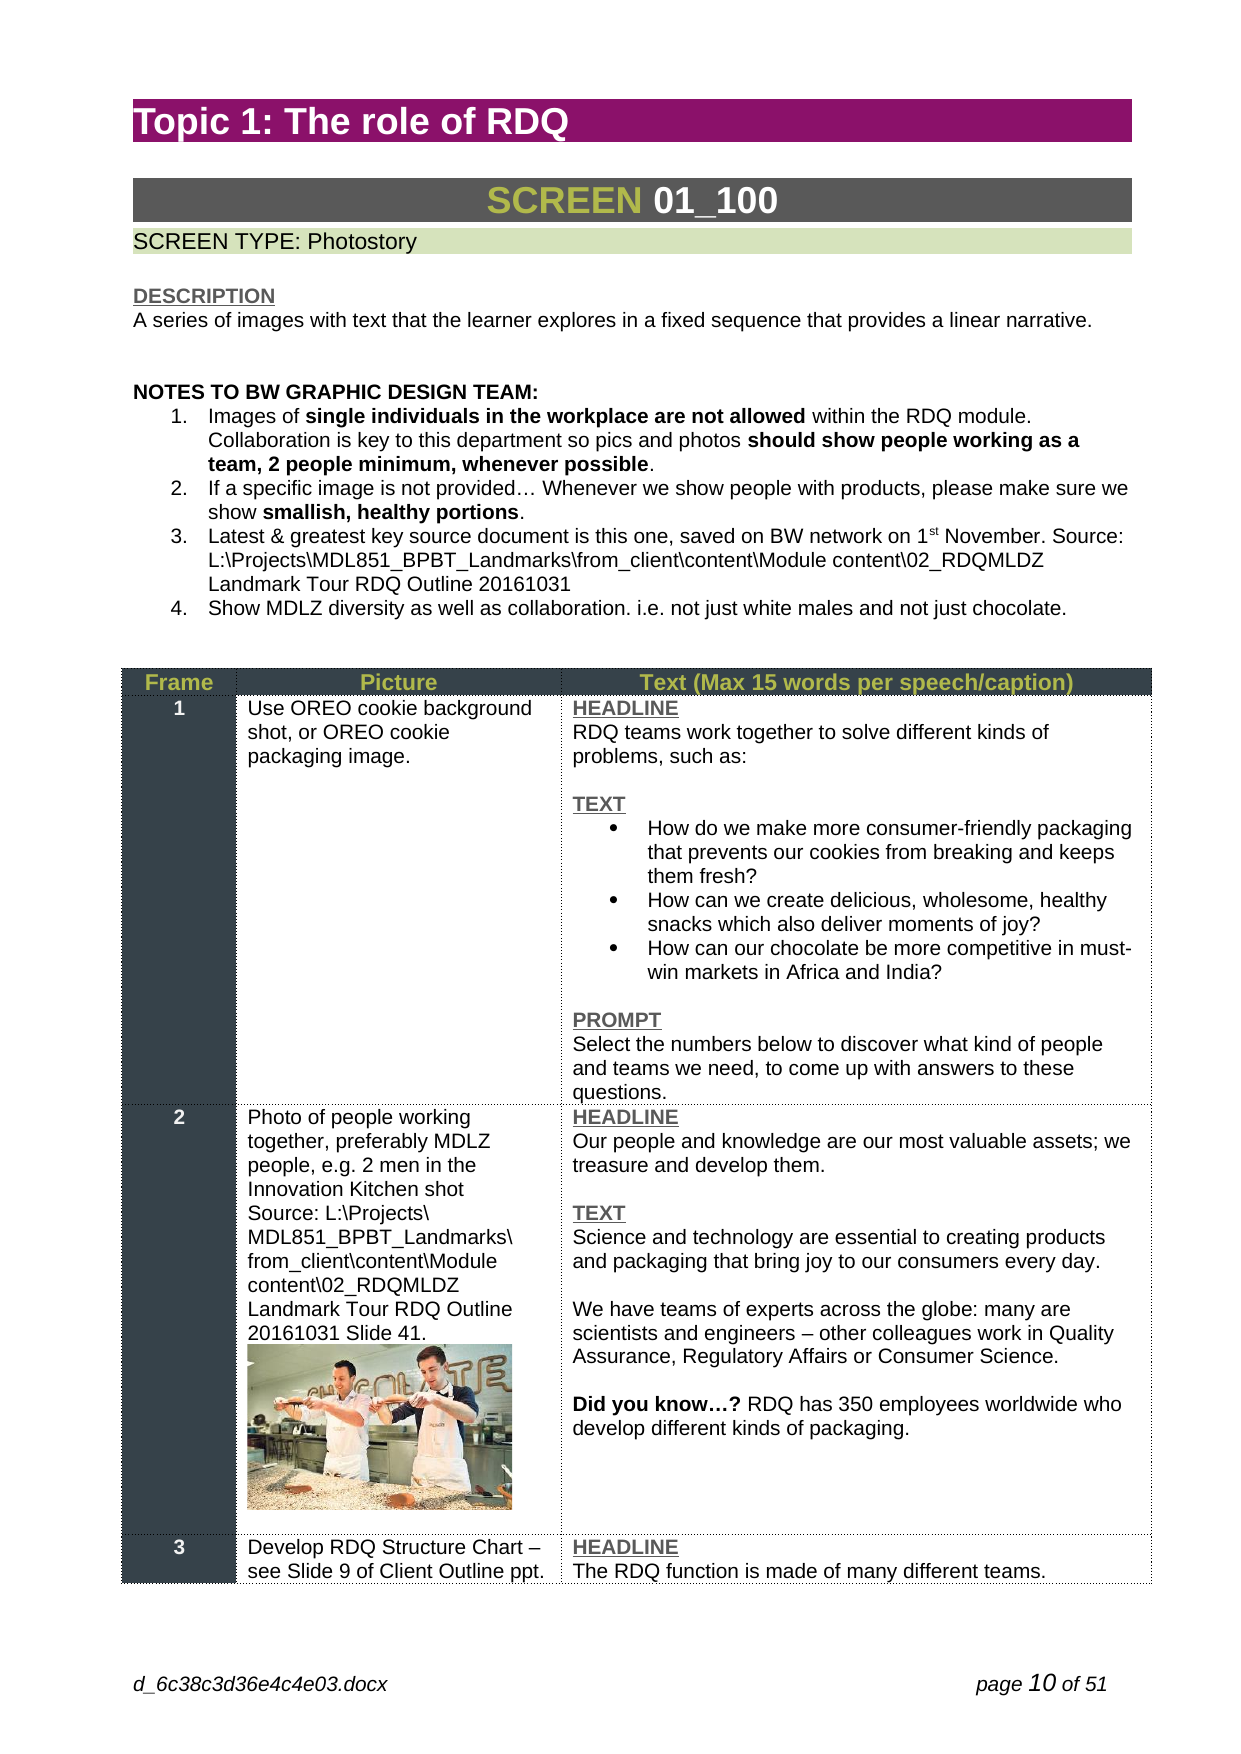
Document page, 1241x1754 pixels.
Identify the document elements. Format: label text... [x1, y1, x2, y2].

table_cell Use OREO cookie background shot, or OREO cookie packaging image. [236, 695, 561, 1104]
text A series of images with text that the learner explores in a fixed sequence that provides a linear narrative. [133, 308, 1132, 332]
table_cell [561, 1534, 1152, 1583]
list Latest & greatest key source document is this one, saved on BW network on 1st November. Source: L:\Projects\MDL851_BPBT_Landmarks\from_client\content\Module content\02_RDQMLDZ Landmark Tour RDQ Outline 20161031 [170, 524, 1132, 596]
text SCREEN TYPE: Photostory [133, 228, 1132, 254]
table_cell HEADLINE Our people and knowledge are our most valuable assets; we treasure and develop them. TEXT Science and technology are essential to creating products and packaging that bring joy to our consumers every day. We have teams of experts across the globe: many are scientists and engineers – other colleagues work in Quality Assurance, Regulatory Affairs or Consumer Science. Did you know…? RDQ has 350 employees worldwide who develop different kinds of packaging. [561, 1104, 1152, 1534]
picture [247, 1344, 513, 1510]
list Images of single individuals in the workplace are not allowed within the RDQ module. Collaboration is key to this department so pics and photos should show people working as a team, 2 people minimum, whenever possible. [170, 404, 1132, 476]
subtitle Topic 1: The role of RDQ [133, 99, 1132, 142]
table_header Text (Max 15 words per speech/caption) [561, 668, 1152, 695]
text DESCRIPTION [133, 284, 1132, 308]
subtitle SCREEN 01_100 [133, 178, 1132, 222]
table_cell 2 [122, 1104, 236, 1534]
table_cell Photo of people working together, preferably MDLZ people, e.g. 2 men in the Innovation Kitchen shot Source: L:\Projects\MDL851_BPBT_Landmarks\from_client\content\Module content\02_RDQMLDZ Landmark Tour RDQ Outline 20161031 Slide 41. [236, 1104, 561, 1534]
table_cell HEADLINE RDQ teams work together to solve different kinds of problems, such as: TEXT How do we make more consumer-friendly packaging that prevents our cookies from breaking and keeps them fresh? How can we create delicious, wholesome, healthy snacks which also deliver moments of joy? How can our chocolate be more competitive in must-win markets in Africa and India? PROMPT Select the numbers below to discover what kind of people and teams we need, to come up with answers to these questions. [561, 695, 1152, 1104]
table_cell 3 [122, 1534, 236, 1583]
list If a specific image is not provided… Whenever we show people with products, please make sure we show smallish, healthy portions. [170, 476, 1132, 524]
table_header Frame [122, 668, 236, 695]
list Show MDLZ diversity as well as collaboration. i.e. not just white males and not just chocolate. [170, 596, 1132, 620]
table_cell 1 [122, 695, 236, 1104]
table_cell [236, 1534, 561, 1583]
table_header Picture [236, 668, 561, 695]
text NOTES TO BW GRAPHIC DESIGN TEAM: [133, 380, 1132, 404]
